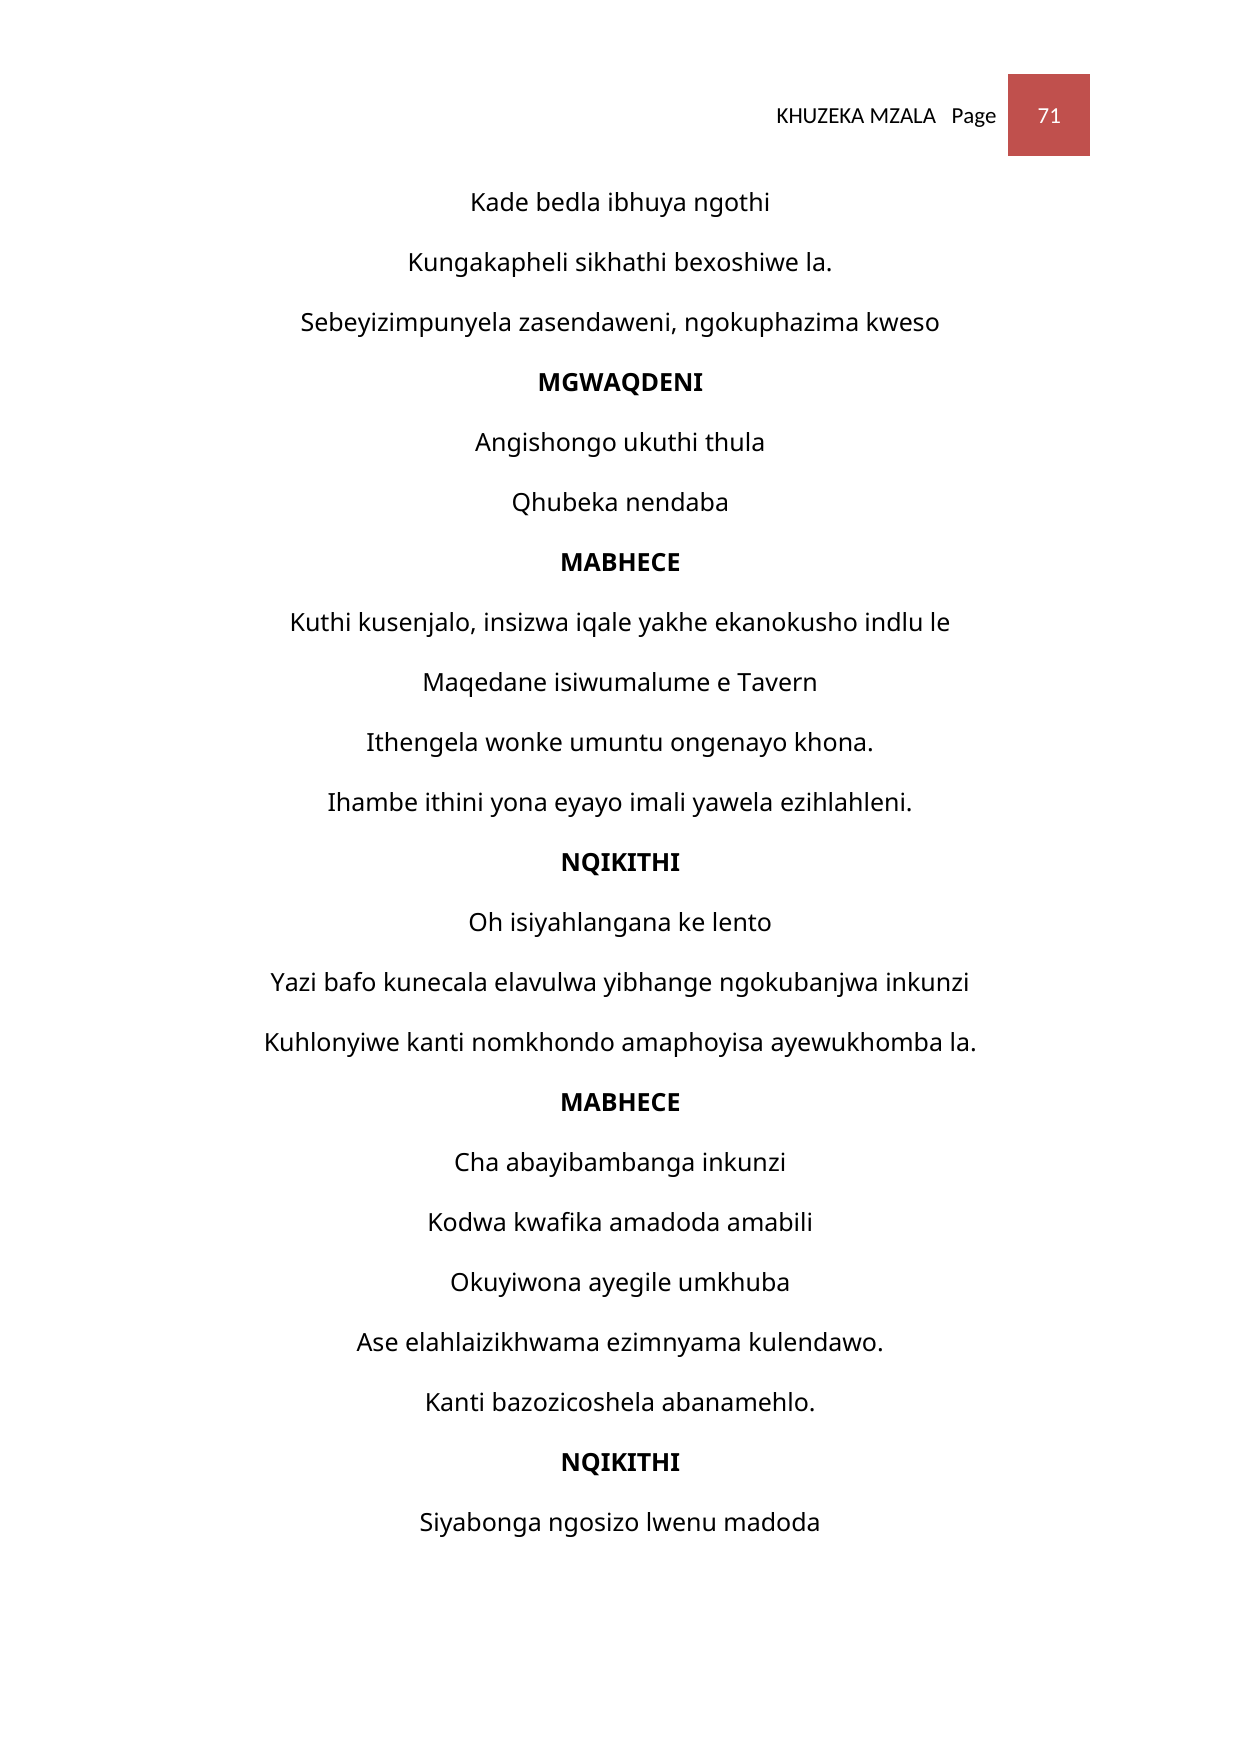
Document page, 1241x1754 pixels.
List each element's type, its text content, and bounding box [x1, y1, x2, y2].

text Kanti bazozicoshela abanamehlo. [150, 1384, 1090, 1418]
text MABHECE [150, 1084, 1090, 1118]
text Kade bedla ibhuya ngothi [150, 184, 1090, 218]
text Yazi bafo kunecala elavulwa yibhange ngokubanjwa inkunzi [150, 964, 1090, 998]
text Okuyiwona ayegile umkhuba [150, 1264, 1090, 1298]
text Kuhlonyiwe kanti nomkhondo amaphoyisa ayewukhomba la. [150, 1024, 1090, 1058]
text Ase elahlaizikhwama ezimnyama kulendawo. [150, 1324, 1090, 1358]
text Ihambe ithini yona eyayo imali yawela ezihlahleni. [150, 784, 1090, 818]
text Kuthi kusenjalo, insizwa iqale yakhe ekanokusho indlu le [150, 604, 1090, 638]
text Oh isiyahlangana ke lento [150, 904, 1090, 938]
text MGWAQDENI [150, 364, 1090, 398]
text Ithengela wonke umuntu ongenayo khona. [150, 724, 1090, 758]
text Kungakapheli sikhathi bexoshiwe la. [150, 244, 1090, 278]
text Angishongo ukuthi thula [150, 424, 1090, 458]
text Kodwa kwafika amadoda amabili [150, 1204, 1090, 1238]
text NQIKITHI [150, 1444, 1090, 1478]
text MABHECE [150, 544, 1090, 578]
text Sebeyizimpunyela zasendaweni, ngokuphazima kweso [150, 304, 1090, 338]
text Qhubeka nendaba [150, 484, 1090, 518]
text NQIKITHI [150, 844, 1090, 878]
text Maqedane isiwumalume e Tavern [150, 664, 1090, 698]
text Cha abayibambanga inkunzi [150, 1144, 1090, 1178]
text Siyabonga ngosizo lwenu madoda [150, 1504, 1090, 1538]
